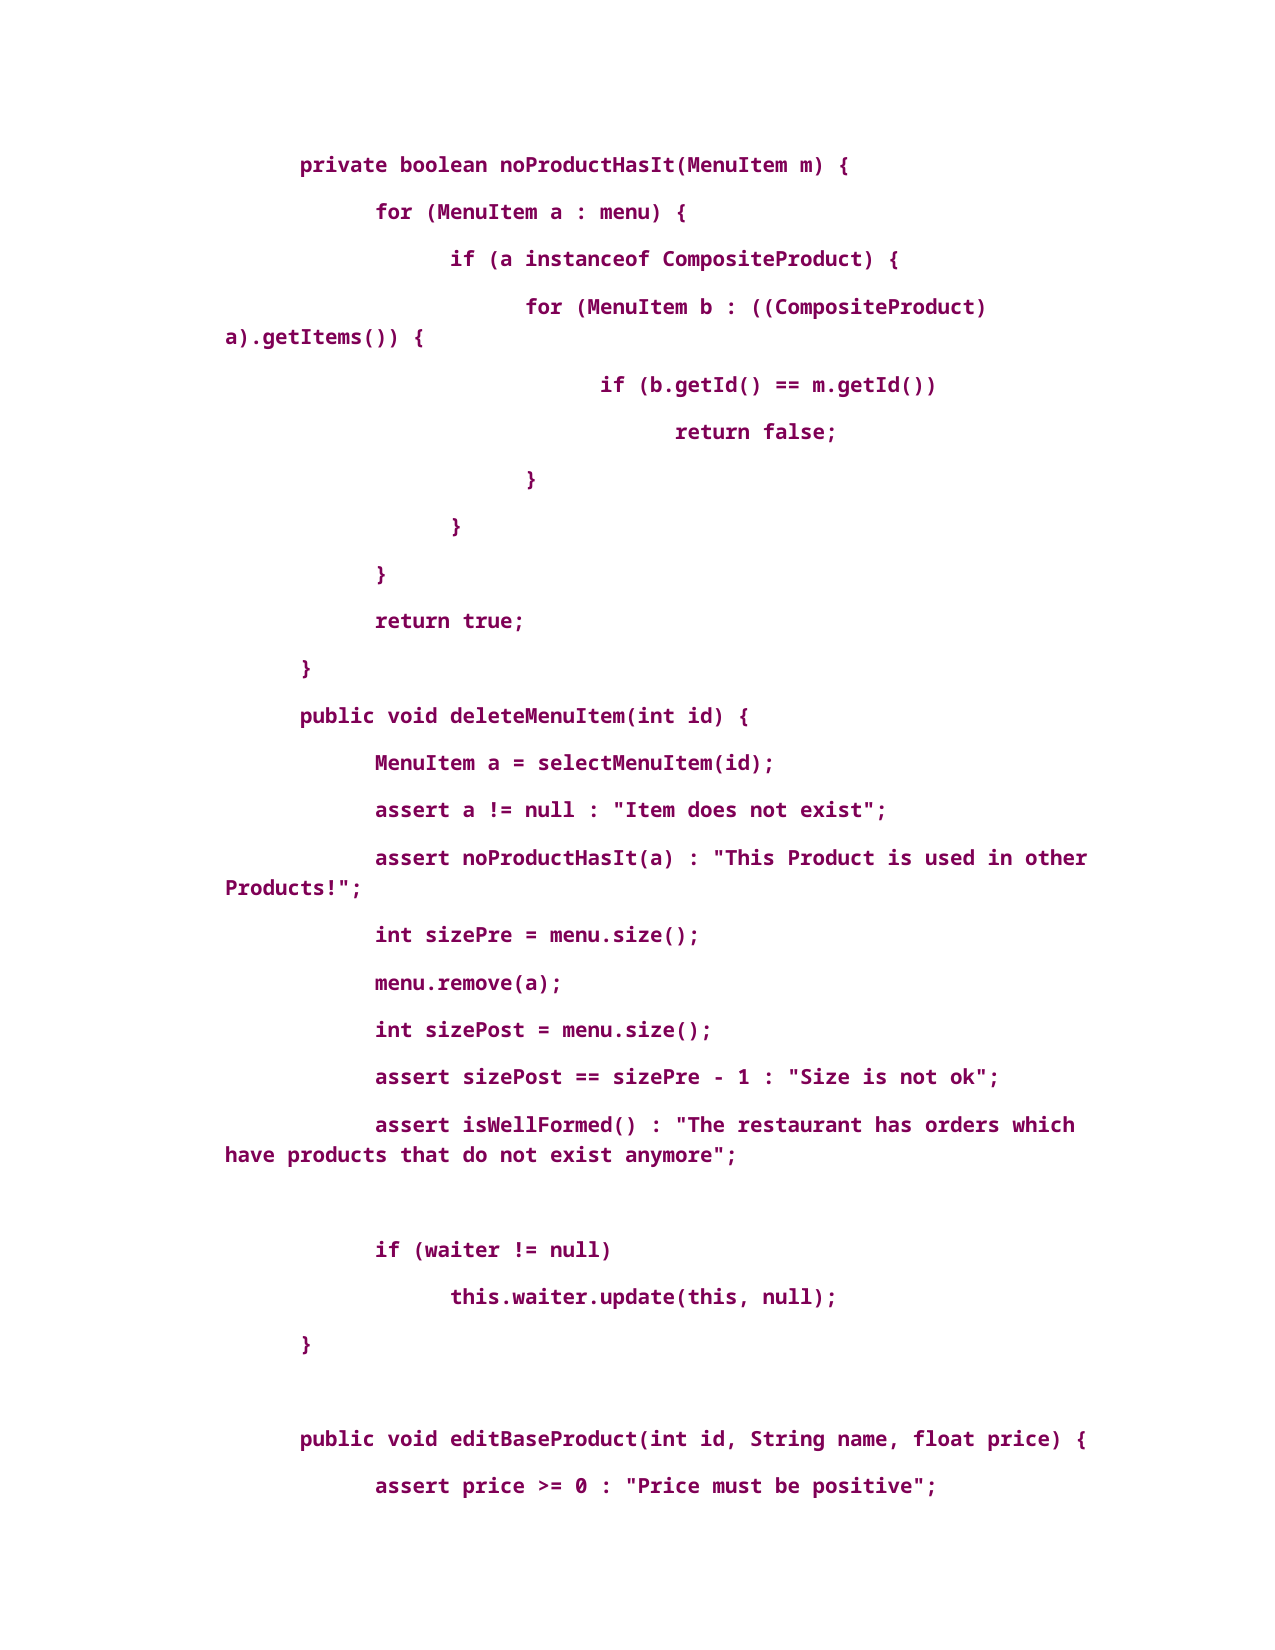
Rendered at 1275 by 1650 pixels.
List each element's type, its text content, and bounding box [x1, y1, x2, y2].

text menu.remove(a); [225, 968, 1125, 996]
text } [225, 559, 1125, 587]
text public void deleteMenuItem(int id) { [225, 701, 1125, 729]
text if (b.getId() == m.getId()) [225, 370, 1125, 398]
text for (MenuItem b : ((CompositeProduct) a).getItems()) { [225, 292, 1125, 351]
text } [225, 1329, 1125, 1358]
text if (a instanceof CompositeProduct) { [225, 244, 1125, 273]
text private boolean noProductHasIt(MenuItem m) { [225, 150, 1125, 178]
text } [225, 653, 1125, 682]
text return true; [225, 606, 1125, 635]
text for (MenuItem a : menu) { [225, 197, 1125, 226]
text } [225, 464, 1125, 493]
text int sizePre = menu.size(); [225, 921, 1125, 949]
text assert a != null : "Item does not exist"; [225, 795, 1125, 824]
text int sizePost = menu.size(); [225, 1015, 1125, 1044]
text assert noProductHasIt(a) : "This Product is used in other Products!"; [225, 843, 1125, 902]
text MenuItem a = selectMenuItem(id); [225, 748, 1125, 777]
text assert price >= 0 : "Price must be positive"; [225, 1471, 1125, 1500]
text if (waiter != null) [225, 1235, 1125, 1263]
text assert sizePost == sizePre - 1 : "Size is not ok"; [225, 1062, 1125, 1091]
text } [225, 512, 1125, 540]
text this.waiter.update(this, null); [225, 1282, 1125, 1311]
text return false; [225, 417, 1125, 446]
text public void editBaseProduct(int id, String name, float price) { [225, 1424, 1125, 1453]
text assert isWellFormed() : "The restaurant has orders which have products that do not exist anymore"; [225, 1110, 1125, 1169]
